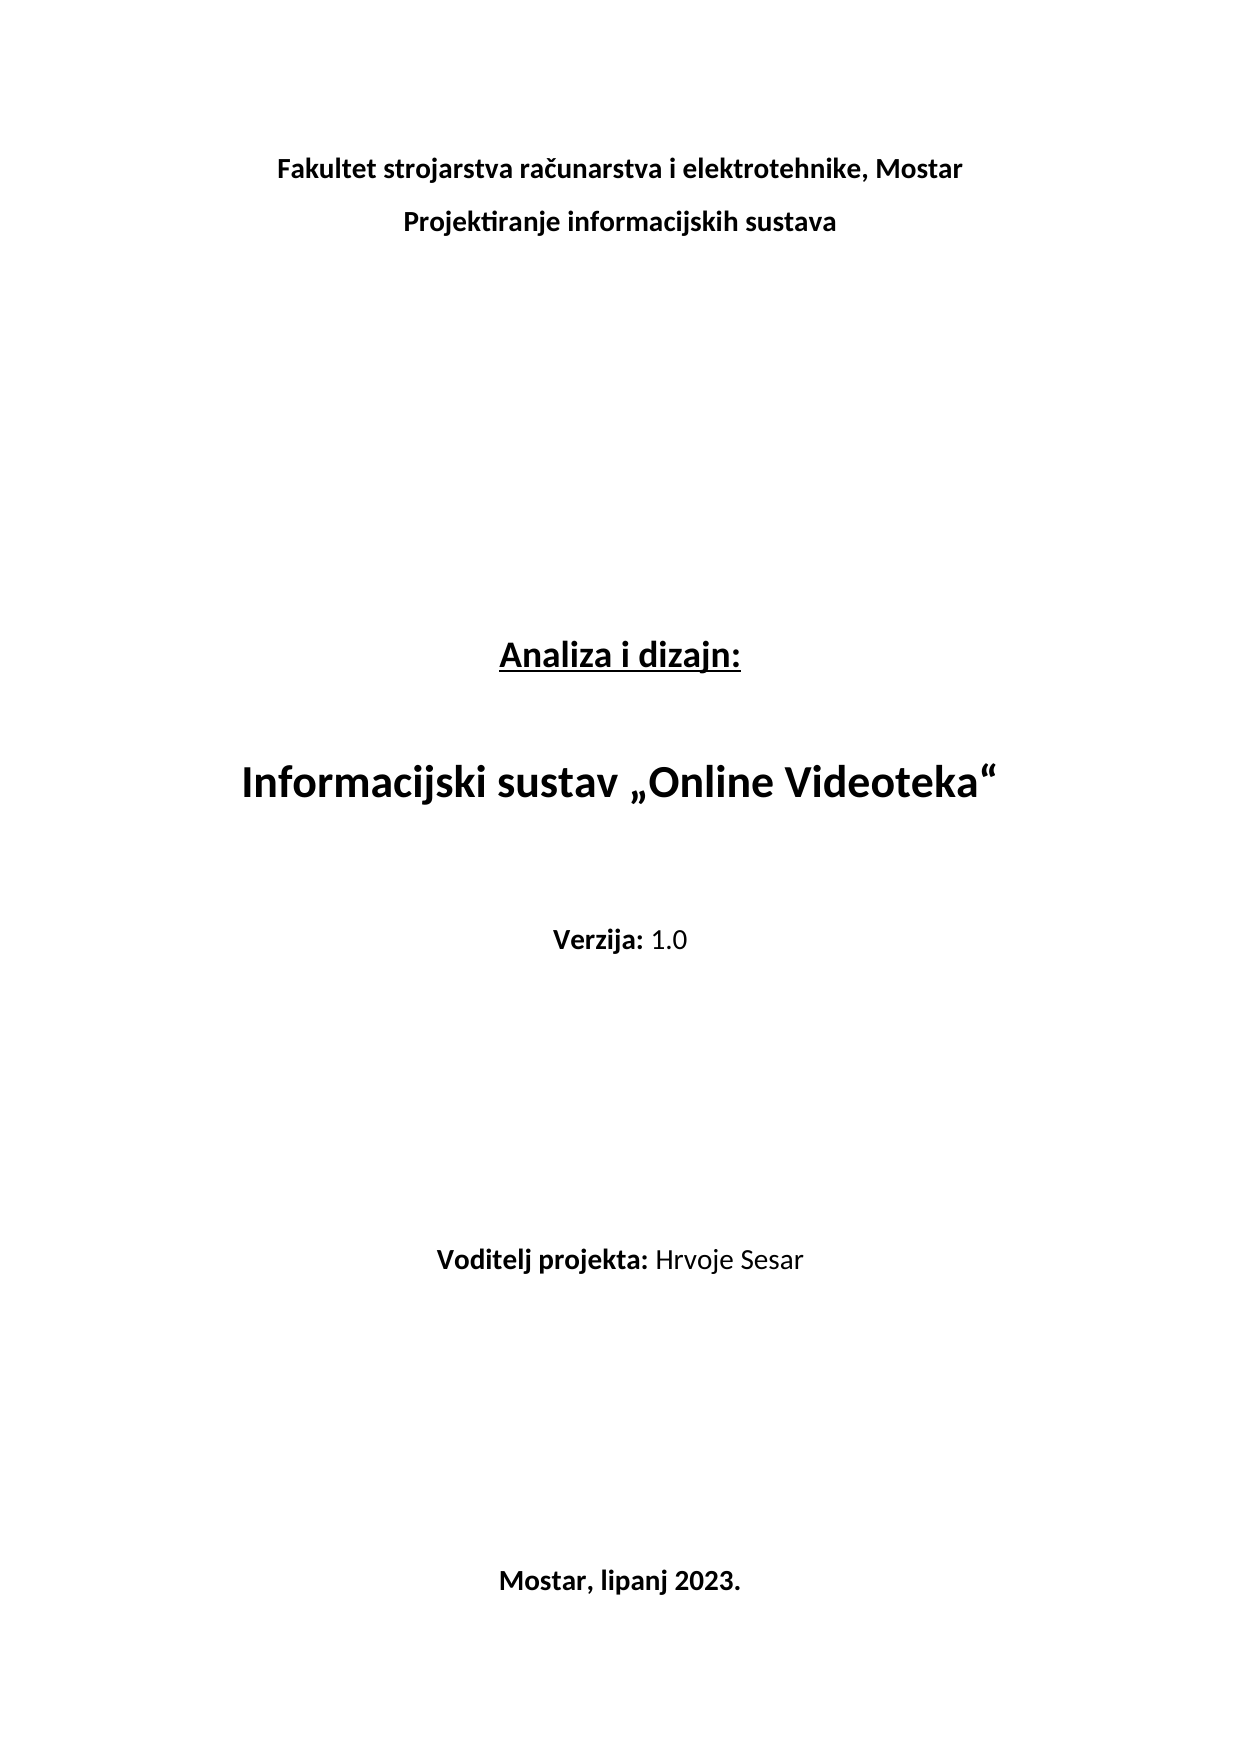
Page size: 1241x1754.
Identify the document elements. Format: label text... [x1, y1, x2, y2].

text Mostar, lipanj 2023. [150, 1562, 1090, 1598]
text Informacijski sustav „Online Videoteka“ [150, 753, 1090, 809]
text Analiza i dizajn: [150, 631, 1090, 677]
text Fakultet strojarstva računarstva i elektrotehnike, Mostar Projektiranje informacijskih sustava [150, 150, 1090, 239]
text Verzija: 1.0 [150, 921, 1090, 956]
text Voditelj projekta: Hrvoje Sesar [150, 1241, 1090, 1277]
